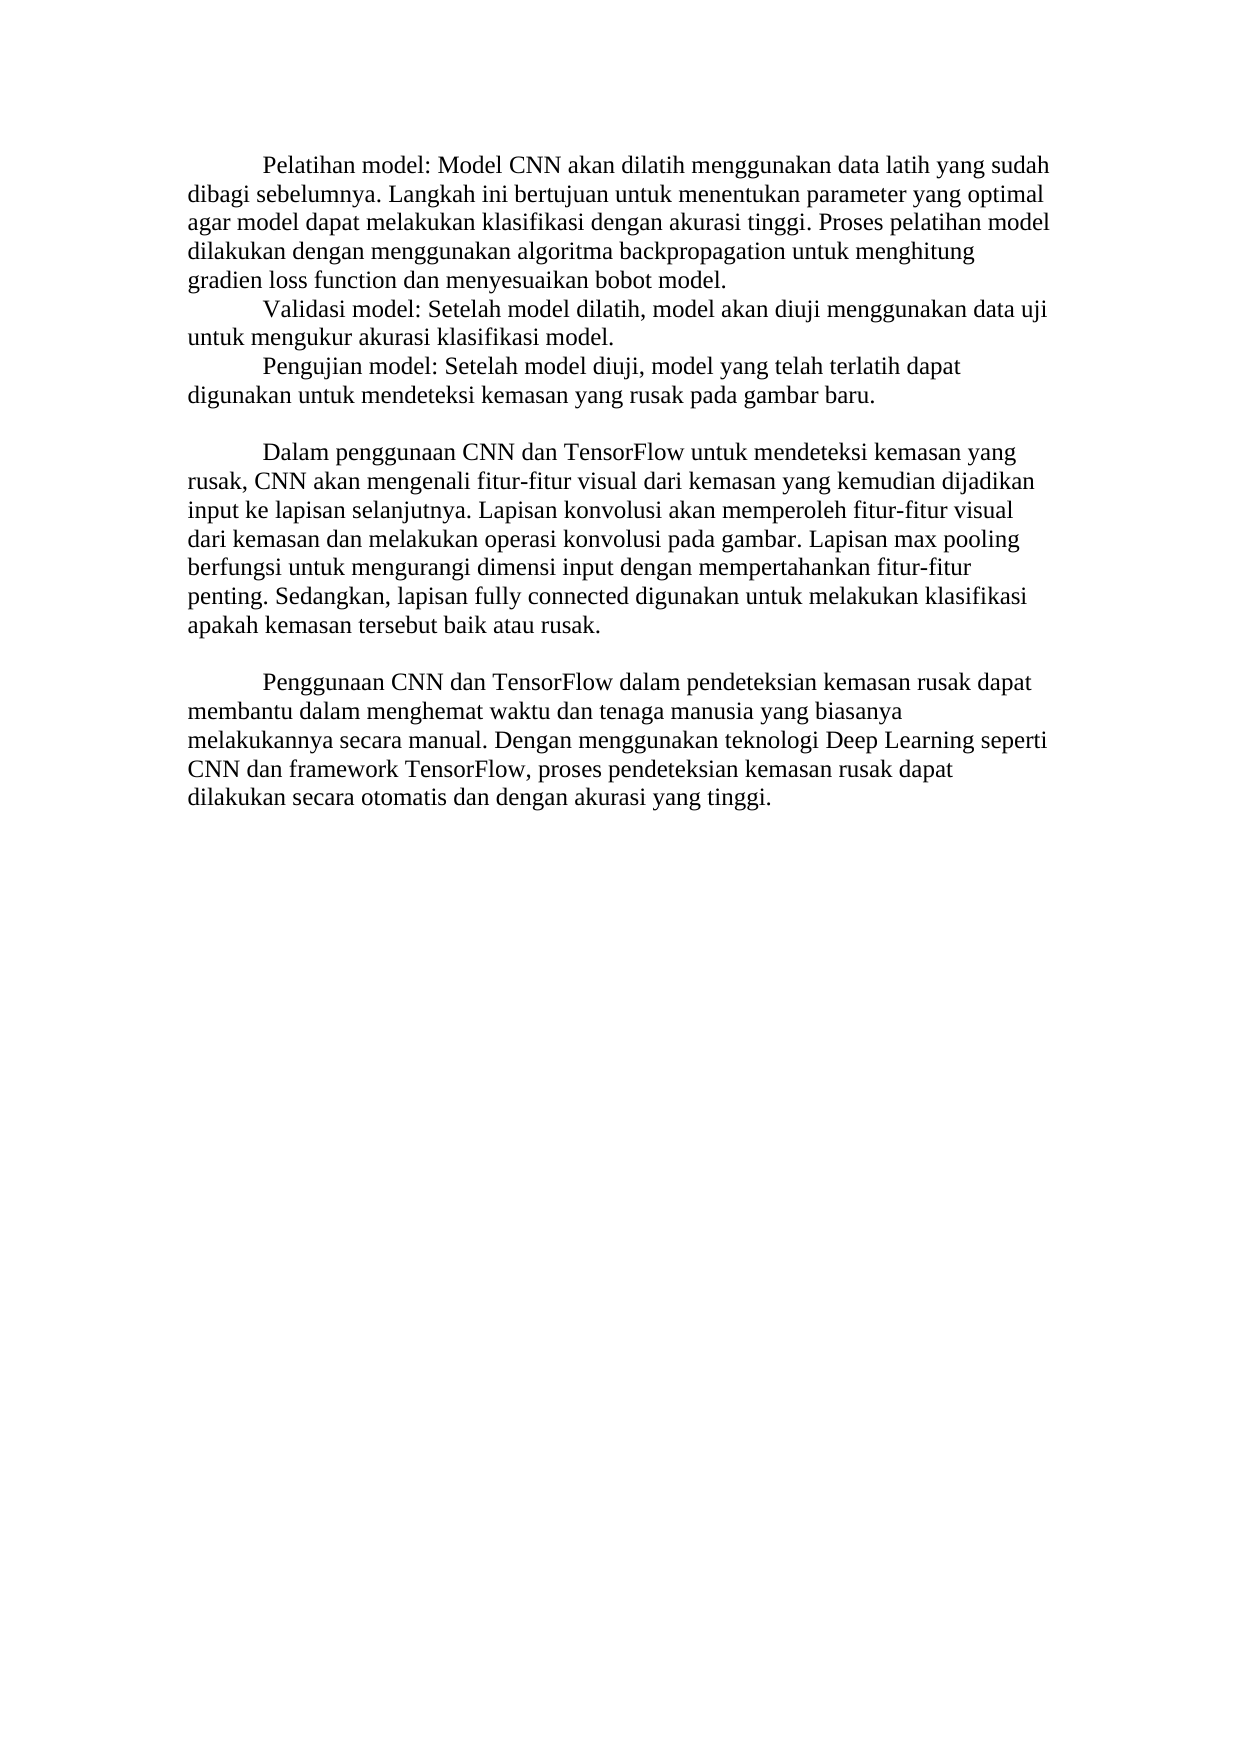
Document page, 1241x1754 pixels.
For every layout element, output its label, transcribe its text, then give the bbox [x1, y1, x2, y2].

list Pelatihan model: Model CNN akan dilatih menggunakan data latih yang sudah dibagi sebelumnya. Langkah ini bertujuan untuk menentukan parameter yang optimal agar model dapat melakukan klasifikasi dengan akurasi tinggi. Proses pelatihan model dilakukan dengan menggunakan algoritma backpropagation untuk menghitung gradien loss function dan menyesuaikan bobot model. [187, 150, 1053, 294]
list Validasi model: Setelah model dilatih, model akan diuji menggunakan data uji untuk mengukur akurasi klasifikasi model. [187, 294, 1053, 351]
list Dalam penggunaan CNN dan TensorFlow untuk mendeteksi kemasan yang rusak, CNN akan mengenali fitur-fitur visual dari kemasan yang kemudian dijadikan input ke lapisan selanjutnya. Lapisan konvolusi akan memperoleh fitur-fitur visual dari kemasan dan melakukan operasi konvolusi pada gambar. Lapisan max pooling berfungsi untuk mengurangi dimensi input dengan mempertahankan fitur-fitur penting. Sedangkan, lapisan fully connected digunakan untuk melakukan klasifikasi apakah kemasan tersebut baik atau rusak. [187, 437, 1053, 639]
list Penggunaan CNN dan TensorFlow dalam pendeteksian kemasan rusak dapat membantu dalam menghemat waktu dan tenaga manusia yang biasanya melakukannya secara manual. Dengan menggunakan teknologi Deep Learning seperti CNN dan framework TensorFlow, proses pendeteksian kemasan rusak dapat dilakukan secara otomatis dan dengan akurasi yang tinggi. [187, 667, 1053, 811]
list Pengujian model: Setelah model diuji, model yang telah terlatih dapat digunakan untuk mendeteksi kemasan yang rusak pada gambar baru. [187, 351, 1053, 409]
